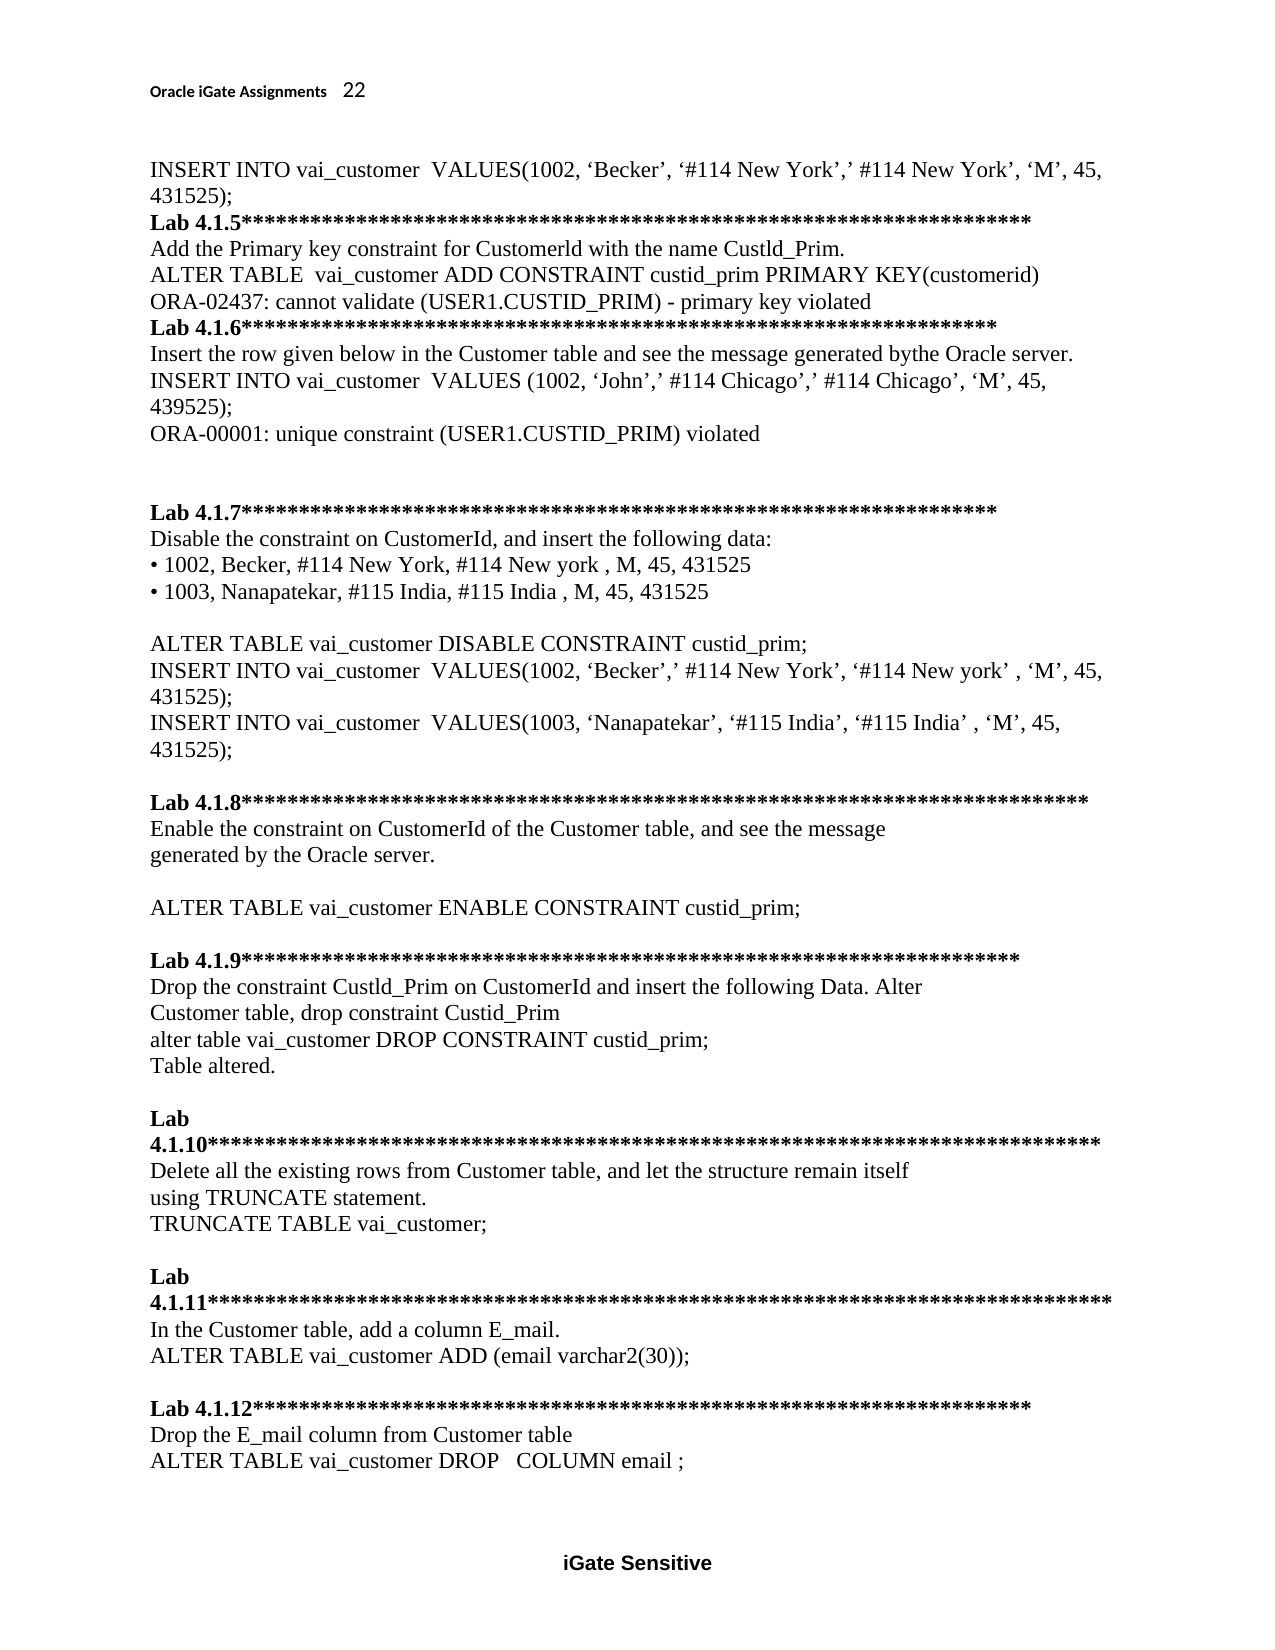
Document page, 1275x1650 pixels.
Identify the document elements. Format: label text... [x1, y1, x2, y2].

text Lab 4.1.6****************************************************************** [150, 314, 1125, 341]
text Lab 4.1.10****************************************************************************** [150, 1105, 1125, 1157]
text ALTER TABLE vai_customer DISABLE CONSTRAINT custid_prim; [150, 630, 1125, 657]
text Drop the E_mail column from Customer table [150, 1421, 1125, 1447]
text ALTER TABLE vai_customer ENABLE CONSTRAINT custid_prim; [150, 894, 1125, 920]
text Lab 4.1.9******************************************************************** [150, 947, 1125, 973]
text Enable the constraint on CustomerId of the Customer table, and see the message [150, 815, 1125, 841]
text ORA-02437: cannot validate (USER1.CUSTID_PRIM) - primary key violated [150, 288, 1125, 314]
text Add the Primary key constraint for Customerld with the name Custld_Prim. [150, 235, 1125, 261]
text Customer table, drop constraint Custid_Prim [150, 999, 1125, 1026]
text • 1003, Nanapatekar, #115 India, #115 India , M, 45, 431525 [150, 578, 1125, 604]
text Drop the constraint Custld_Prim on CustomerId and insert the following Data. Alter [150, 973, 1125, 999]
text TRUNCATE TABLE vai_customer; [150, 1210, 1125, 1237]
text ALTER TABLE vai_customer ADD CONSTRAINT custid_prim PRIMARY KEY(customerid) [150, 261, 1125, 288]
text Lab 4.1.8************************************************************************** [150, 788, 1125, 815]
text Delete all the existing rows from Customer table, and let the structure remain itself [150, 1157, 1125, 1184]
text ALTER TABLE vai_customer ADD (email varchar2(30)); [150, 1342, 1125, 1368]
text INSERT INTO vai_customer VALUES (1002, ‘John’,’ #114 Chicago’,’ #114 Chicago’, ‘M’, 45, 439525); [150, 367, 1125, 419]
text Table altered. [150, 1052, 1125, 1078]
text Lab 4.1.7****************************************************************** [150, 499, 1125, 525]
text • 1002, Becker, #114 New York, #114 New york , M, 45, 431525 [150, 551, 1125, 578]
text generated by the Oracle server. [150, 841, 1125, 868]
text using TRUNCATE statement. [150, 1184, 1125, 1210]
text INSERT INTO vai_customer VALUES(1002, ‘Becker’, ‘#114 New York’,’ #114 New York’, ‘M’, 45, 431525); [150, 156, 1125, 209]
text In the Customer table, add a column E_mail. [150, 1316, 1125, 1342]
text alter table vai_customer DROP CONSTRAINT custid_prim; [150, 1026, 1125, 1052]
text Insert the row given below in the Customer table and see the message generated bythe Oracle server. [150, 341, 1125, 367]
text Disable the constraint on CustomerId, and insert the following data: [150, 525, 1125, 551]
text INSERT INTO vai_customer VALUES(1003, ‘Nanapatekar’, ‘#115 India’, ‘#115 India’ , ‘M’, 45, 431525); [150, 709, 1125, 762]
text Lab 4.1.5********************************************************************* [150, 209, 1125, 235]
text ORA-00001: unique constraint (USER1.CUSTID_PRIM) violated [150, 419, 1125, 446]
text ALTER TABLE vai_customer DROP COLUMN email ; [150, 1447, 1125, 1474]
text Lab 4.1.12******************************************************************** [150, 1395, 1125, 1421]
text Lab 4.1.11******************************************************************************* [150, 1263, 1125, 1316]
text INSERT INTO vai_customer VALUES(1002, ‘Becker’,’ #114 New York’, ‘#114 New york’ , ‘M’, 45, 431525); [150, 657, 1125, 709]
